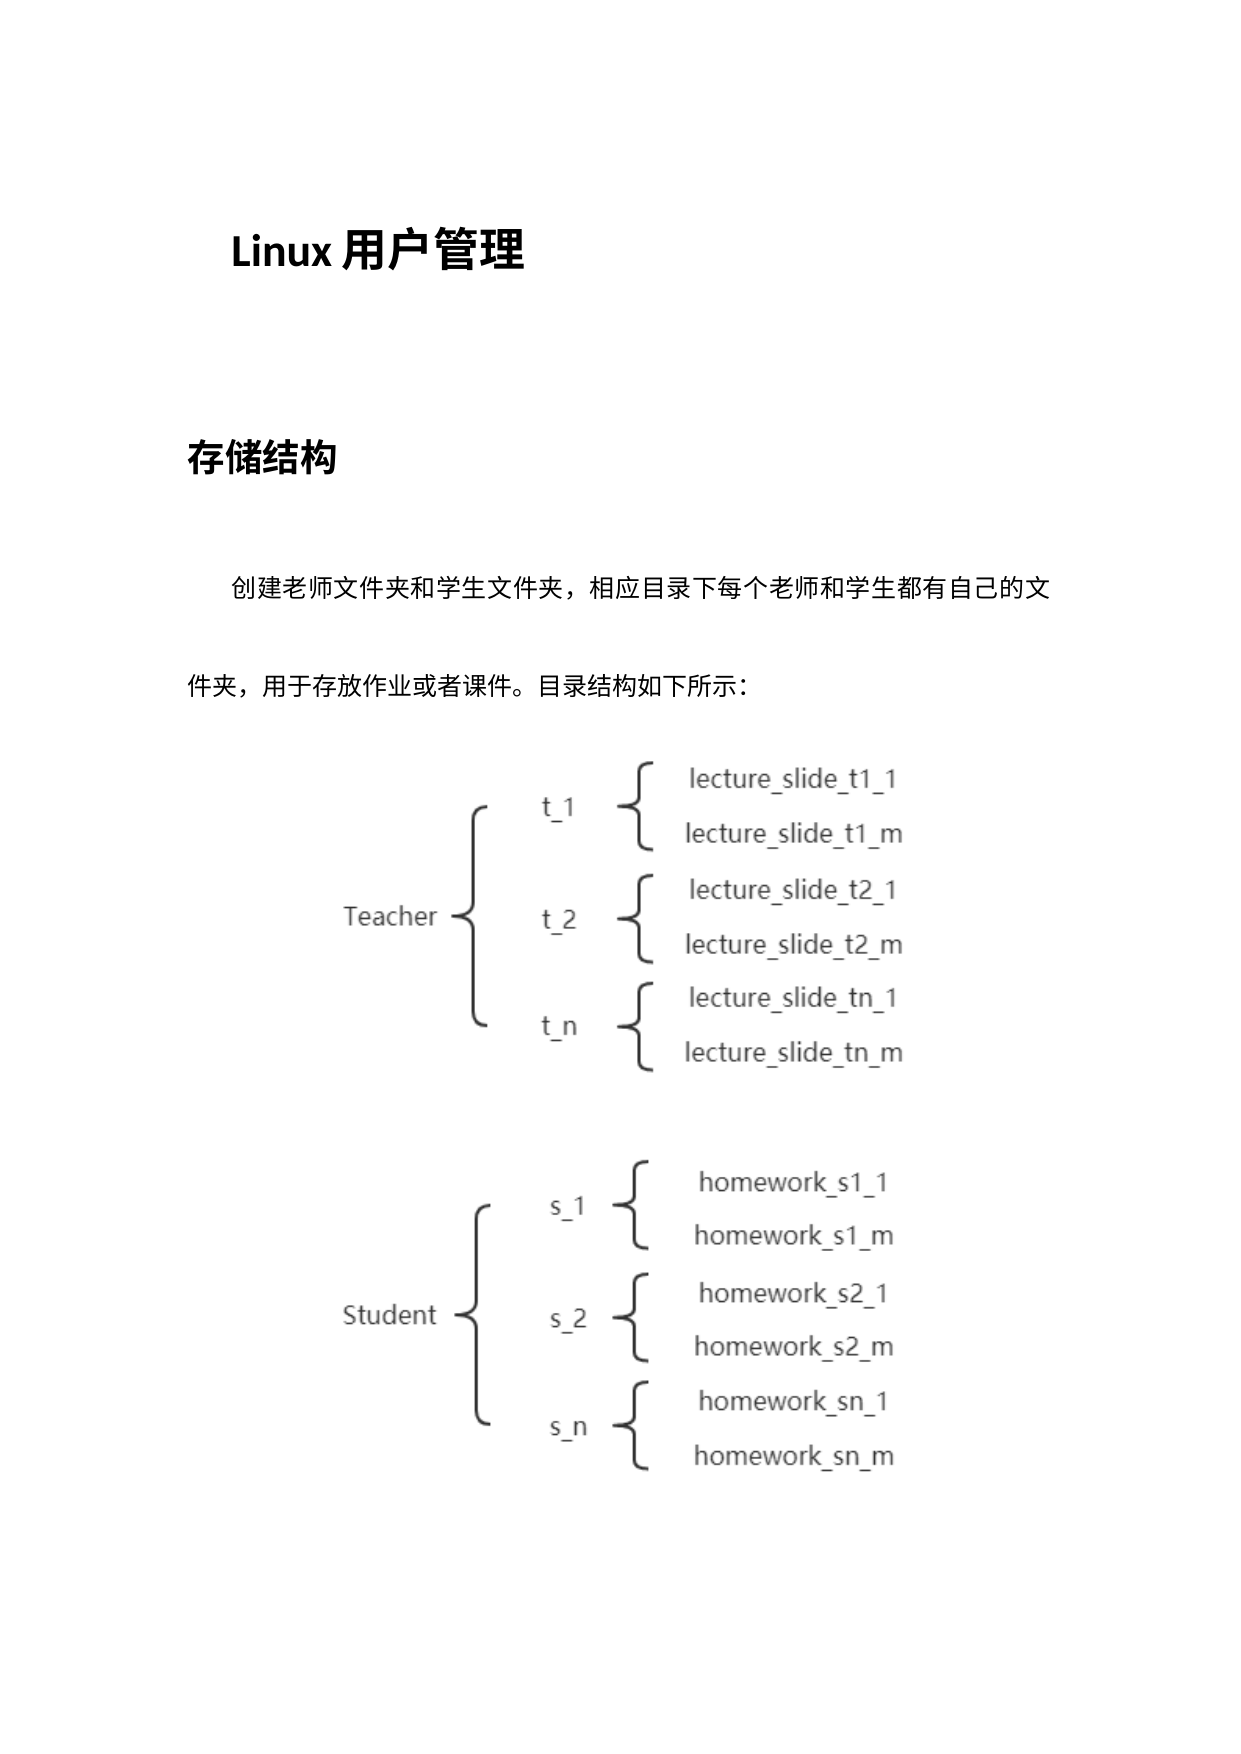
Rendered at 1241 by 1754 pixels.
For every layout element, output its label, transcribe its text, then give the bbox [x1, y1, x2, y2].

picture [306, 735, 935, 1509]
subtitle 存储结构 [187, 423, 1053, 488]
text 创建老师文件夹和学生文件夹，相应目录下每个老师和学生都有自己的文件夹，用于存放作业或者课件。目录结构如下所示： [187, 554, 1053, 717]
subtitle Linux用户管理 [187, 197, 1053, 295]
